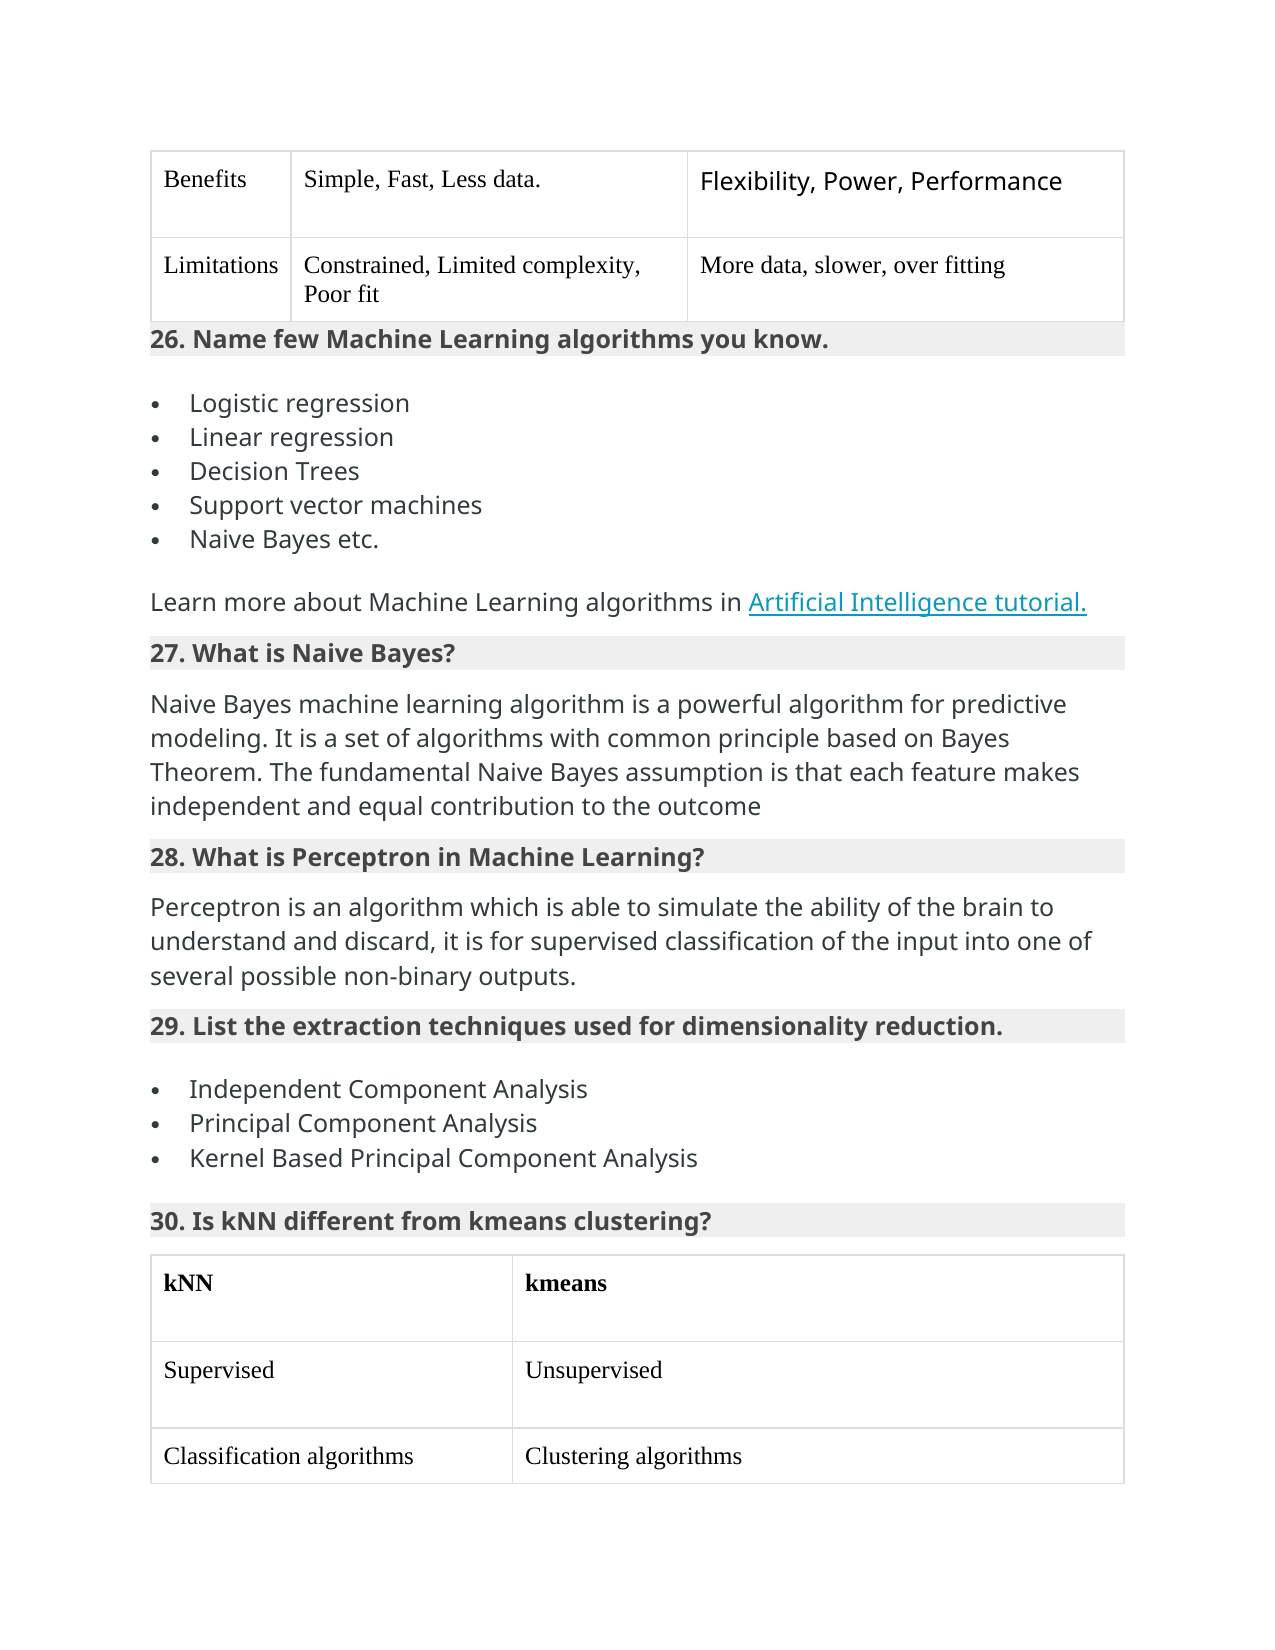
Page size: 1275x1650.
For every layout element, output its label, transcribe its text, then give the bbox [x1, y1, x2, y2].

table_cell Constrained, Limited complexity, Poor fit [292, 238, 687, 321]
table_cell Flexibility, Power, Performance [688, 152, 1123, 237]
text 28. What is Perceptron in Machine Learning? [150, 839, 1125, 873]
list Linear regression [152, 419, 1126, 453]
list Kernel Based Principal Component Analysis [152, 1140, 1126, 1174]
table_header kNN [152, 1256, 512, 1341]
list Logistic regression [152, 385, 1126, 419]
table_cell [513, 1429, 1123, 1483]
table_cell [152, 1429, 512, 1483]
list Independent Component Analysis [152, 1072, 1126, 1106]
table_cell Supervised [152, 1342, 512, 1427]
text 26. Name few Machine Learning algorithms you know. [150, 322, 1125, 356]
list Support vector machines [152, 488, 1126, 522]
table_cell Benefits [152, 152, 290, 237]
text 29. List the extraction techniques used for dimensionality reduction. [150, 1009, 1125, 1043]
table_cell Simple, Fast, Less data. [292, 152, 687, 237]
list Principal Component Analysis [152, 1106, 1126, 1140]
text Naive Bayes machine learning algorithm is a powerful algorithm for predictive modeling. It is a set of algorithms with common principle based on Bayes Theorem. The fundamental Naive Bayes assumption is that each feature makes independent and equal contribution to the outcome [150, 686, 1125, 823]
table_cell Limitations [152, 238, 290, 321]
table_cell More data, slower, over fitting [688, 238, 1123, 321]
text Perceptron is an algorithm which is able to simulate the ability of the brain to understand and discard, it is for supervised classification of the input into one of several possible non-binary outputs. [150, 890, 1125, 992]
text Learn more about Machine Learning algorithms in Artificial Intelligence tutorial. [150, 585, 1125, 619]
text 27. What is Naive Bayes? [150, 636, 1125, 670]
list Decision Trees [152, 453, 1126, 488]
table_cell Unsupervised [513, 1342, 1123, 1427]
list Naive Bayes etc. [152, 522, 1126, 556]
text 30. Is kNN different from kmeans clustering? [150, 1203, 1125, 1237]
table_header kmeans [513, 1256, 1123, 1341]
